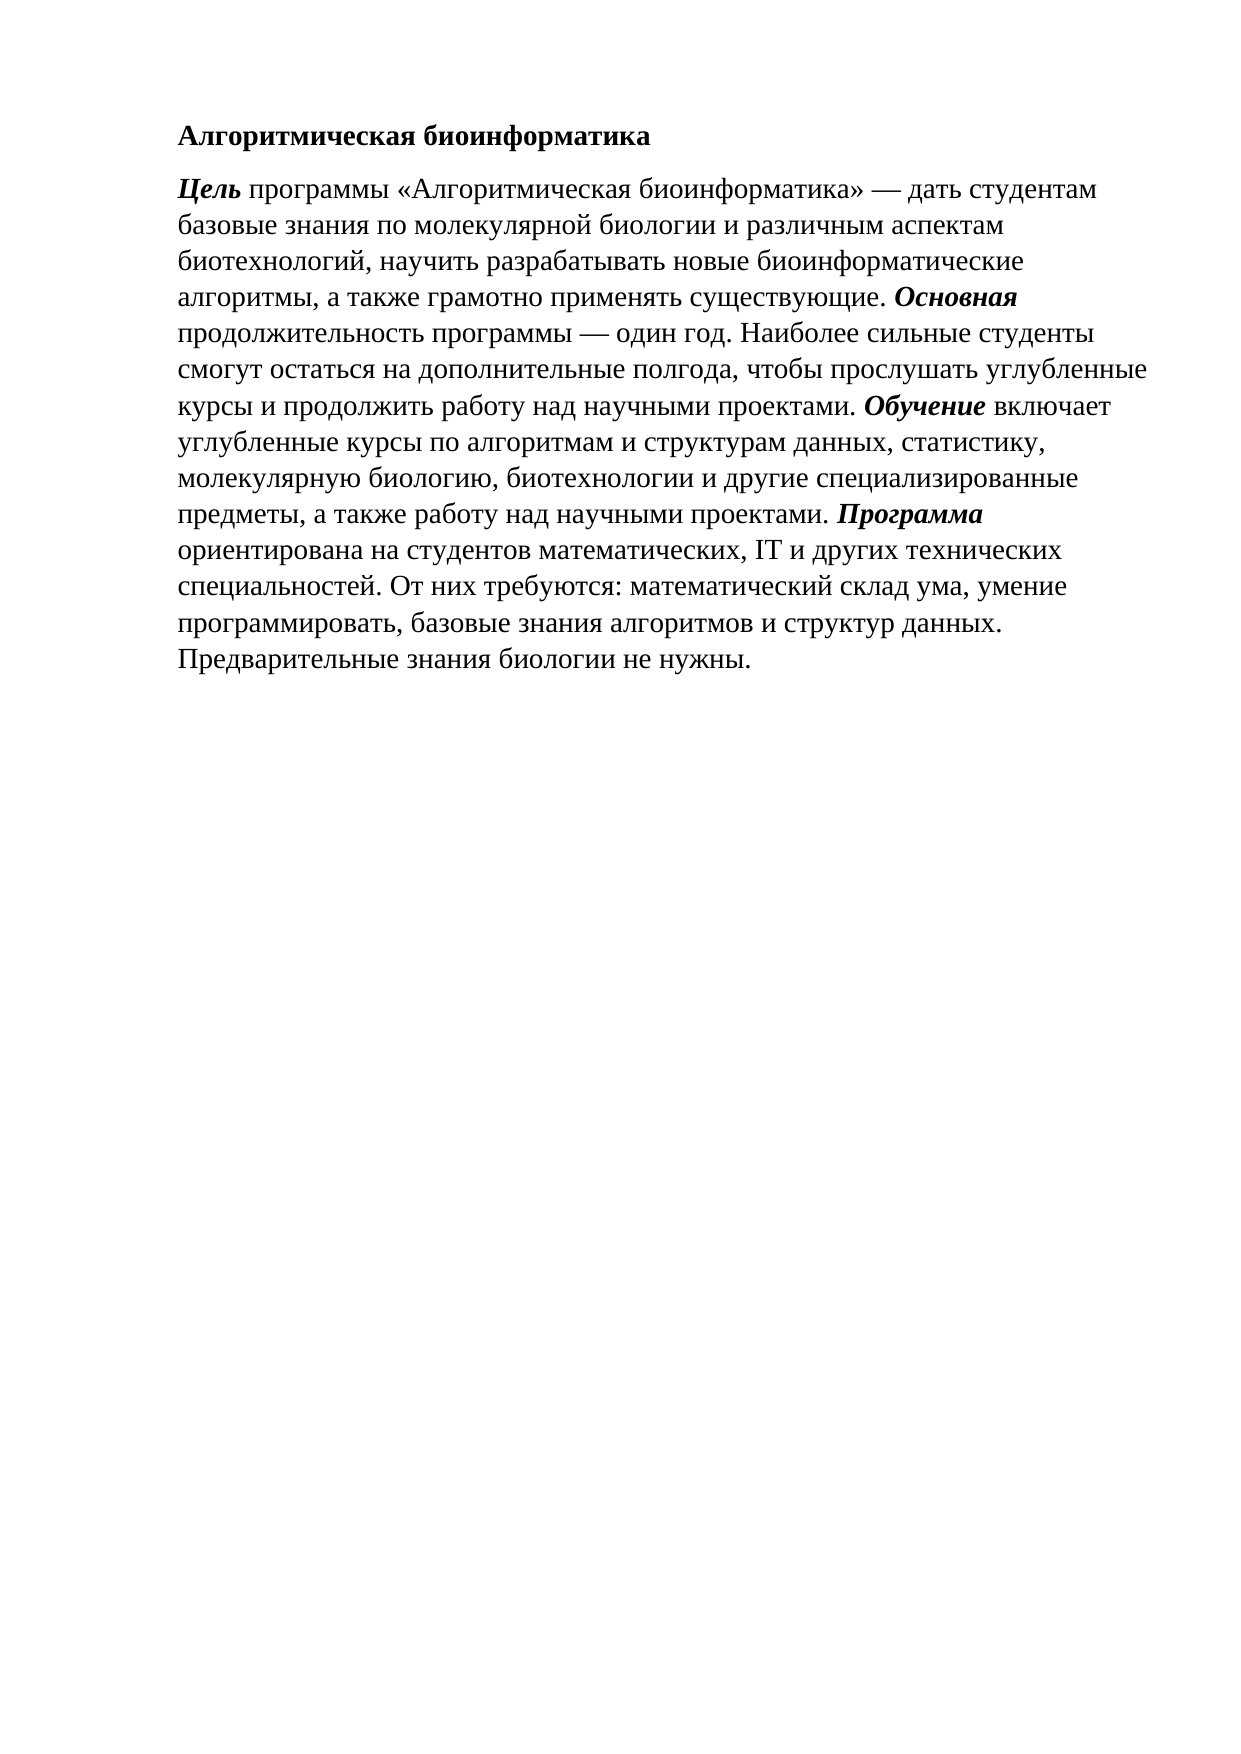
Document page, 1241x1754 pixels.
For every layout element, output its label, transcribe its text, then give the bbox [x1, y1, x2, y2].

text Алгоритмическая биоинформатика [177, 118, 1152, 152]
text Цель программы «Алгоритмическая биоинформатика» — дать студентам базовые знания по молекулярной биологии и различным аспектам биотехнологий, научить разрабатывать новые биоинформатические алгоритмы, а также грамотно применять существующие. Основная продолжительность программы — один год. Наиболее сильные студенты смогут остаться на дополнительные полгода, чтобы прослушать углубленные курсы и продолжить работу над научными проектами. Обучение включает углубленные курсы по алгоритмам и структурам данных, статистику, молекулярную биологию, биотехнологии и другие специализированные предметы, а также работу над научными проектами. Программа ориентирована на студентов математических, IT и других технических специальностей. От них требуются: математический склад ума, умение программировать, базовые знания алгоритмов и структур данных. Предварительные знания биологии не нужны. [177, 171, 1152, 674]
